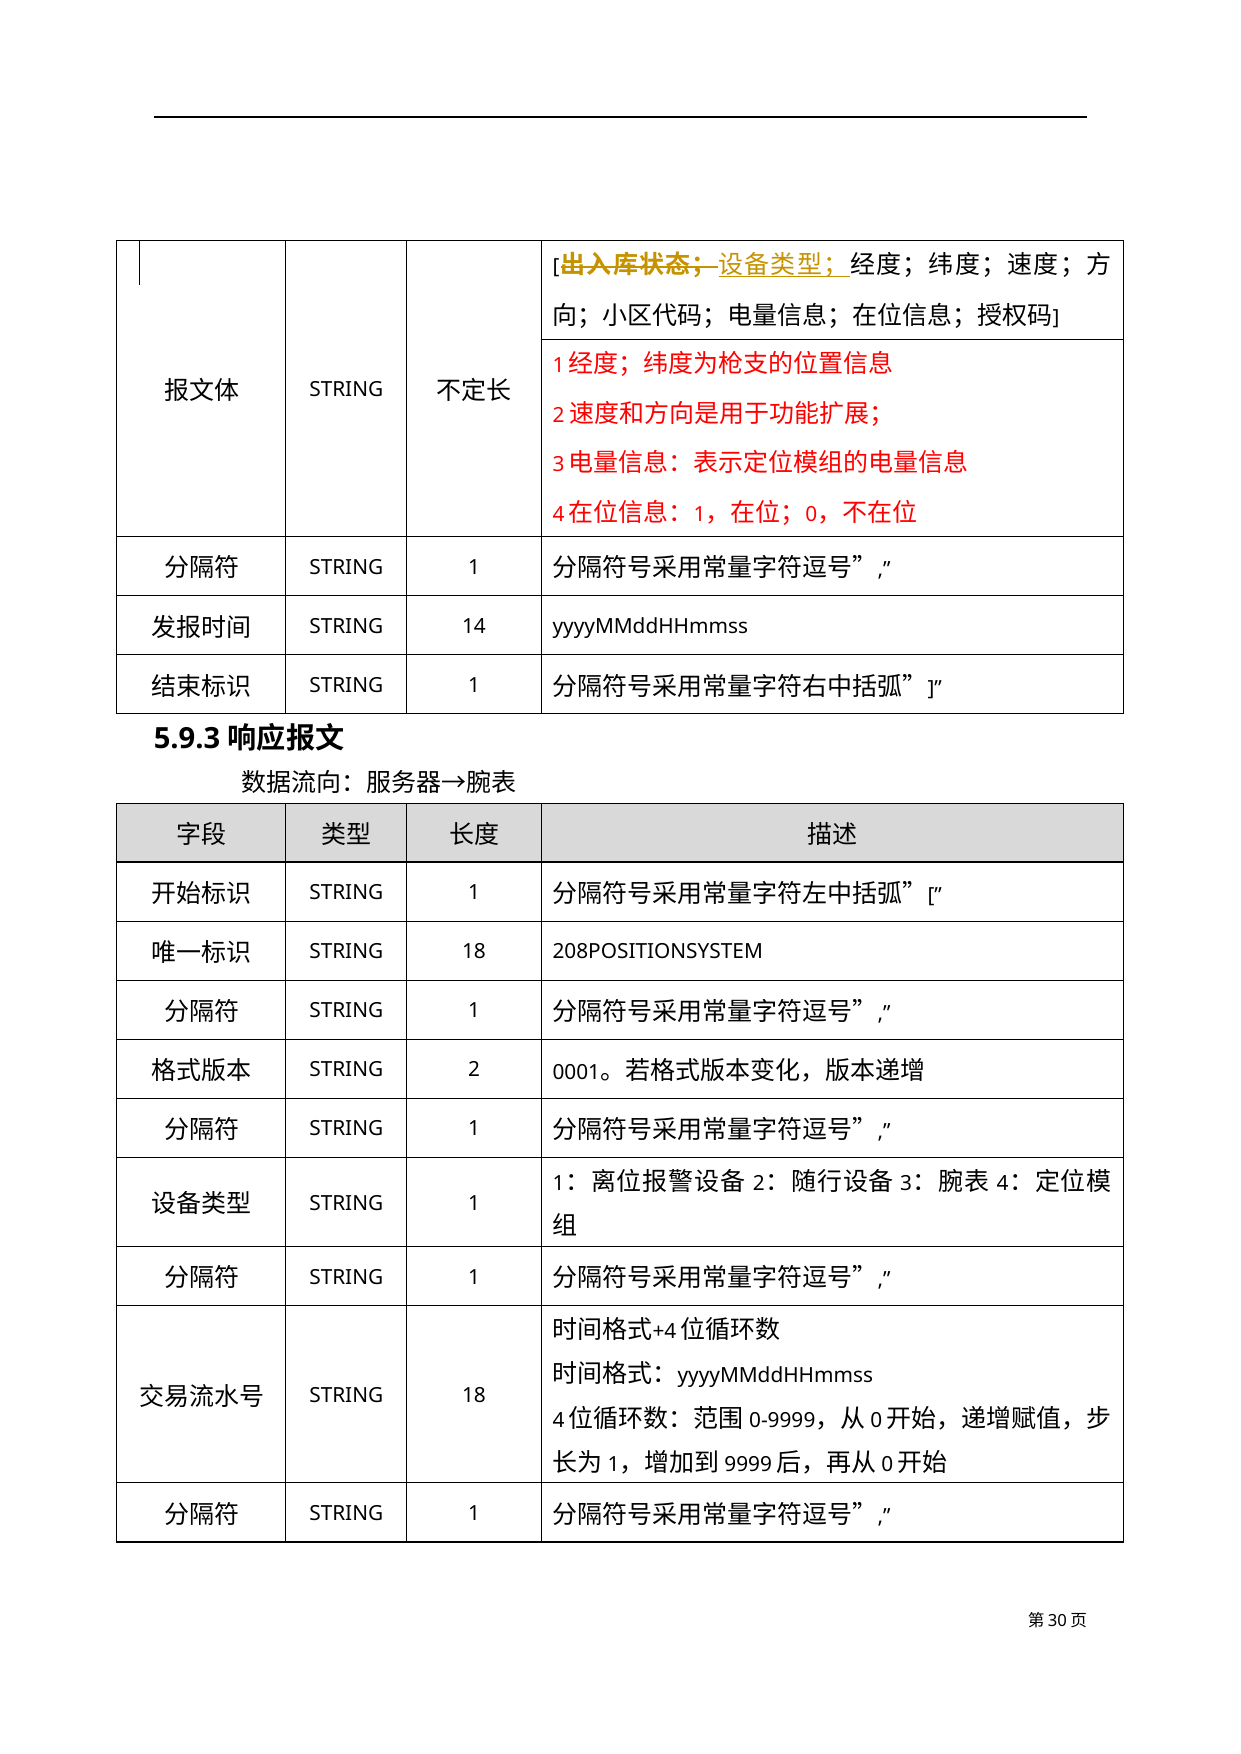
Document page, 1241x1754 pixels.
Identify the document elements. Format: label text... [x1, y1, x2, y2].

table_cell STRING [286, 1158, 406, 1246]
table_cell 分隔符号采用常量字符逗号”,” [542, 1247, 1123, 1305]
table_cell 分隔符 [117, 981, 285, 1039]
table_cell STRING [286, 1099, 406, 1157]
table_cell 18 [407, 1306, 541, 1482]
table_cell 1经度；纬度为枪支的位置信息 2 速度和方向是用于功能扩展； 3电量信息：表示定位模组的电量信息 4在位信息：1，在位；0，不在位 [542, 340, 1123, 536]
table_cell 分隔符号采用常量字符逗号”,” [542, 981, 1123, 1039]
table_cell 分隔符号采用常量字符右中括弧”]” [542, 655, 1123, 713]
table_cell 分隔符 [117, 1099, 285, 1157]
table_cell 1 [407, 863, 541, 921]
table_cell STRING [286, 922, 406, 979]
table_cell 报文体 [117, 241, 285, 536]
text 数据流向：服务器→腕表 [153, 758, 1087, 802]
table_cell 分隔符 [117, 1247, 285, 1305]
table_cell yyyyMMddHHmmss [542, 596, 1123, 654]
table_cell STRING [286, 1306, 406, 1482]
table_cell 1 [407, 1483, 541, 1541]
table_cell 0001。若格式版本变化，版本递增 [542, 1040, 1123, 1098]
table_cell 18 [407, 922, 541, 979]
table_cell 分隔符号采用常量字符逗号”,” [542, 1483, 1123, 1541]
table_cell 1 [407, 655, 541, 713]
table_cell 唯一标识 [117, 922, 285, 979]
table_cell 分隔符号采用常量字符逗号”,” [542, 1099, 1123, 1157]
table_header 描述 [542, 804, 1123, 861]
table_cell 1 [407, 1158, 541, 1246]
table_cell 208POSITIONSYSTEM [542, 922, 1123, 979]
table_cell STRING [286, 596, 406, 654]
table_cell 1 [407, 537, 541, 595]
table_cell 格式版本 [117, 1040, 285, 1098]
table_cell 2 [407, 1040, 541, 1098]
table_cell 设备类型 [117, 1158, 285, 1246]
table_cell 分隔符 [117, 537, 285, 595]
table_cell STRING [286, 1483, 406, 1541]
table_cell 结束标识 [117, 655, 285, 713]
subtitle 响应报文 [153, 714, 1087, 758]
table_cell 发报时间 [117, 596, 285, 654]
table_cell STRING [286, 863, 406, 921]
table_header 字段 [117, 804, 285, 861]
table_cell STRING [286, 537, 406, 595]
table_cell 交易流水号 [117, 1306, 285, 1482]
table_cell 分隔符号采用常量字符逗号”,” [542, 537, 1123, 595]
table_cell 分隔符号采用常量字符左中括弧”[” [542, 863, 1123, 921]
table_cell STRING [286, 1247, 406, 1305]
table_cell 1 [407, 1099, 541, 1157]
table_cell STRING [286, 1040, 406, 1098]
table_cell 时间格式+4位循环数 时间格式：yyyyMMddHHmmss 4位循环数：范围0-9999，从0开始，递增赋值，步长为1，增加到9999后，再从0开始 [542, 1306, 1123, 1482]
table_cell 1：离位报警设备 2：随行设备3：腕表 4：定位模组 [542, 1158, 1123, 1246]
table_cell 分隔符 [117, 1483, 285, 1541]
table_cell 不定长 [407, 241, 541, 536]
table_cell 开始标识 [117, 863, 285, 921]
table_cell STRING [286, 655, 406, 713]
table_cell 14 [407, 596, 541, 654]
table_cell STRING [286, 981, 406, 1039]
table_cell STRING [286, 241, 406, 536]
table_cell 1 [407, 1247, 541, 1305]
table_header 类型 [286, 804, 406, 861]
table_cell 1 [407, 981, 541, 1039]
table_cell [出入库状态；经度；纬度；速度；方向；小区代码；电量信息；在位信息；授权码] [542, 241, 1123, 339]
table_header 长度 [407, 804, 541, 861]
